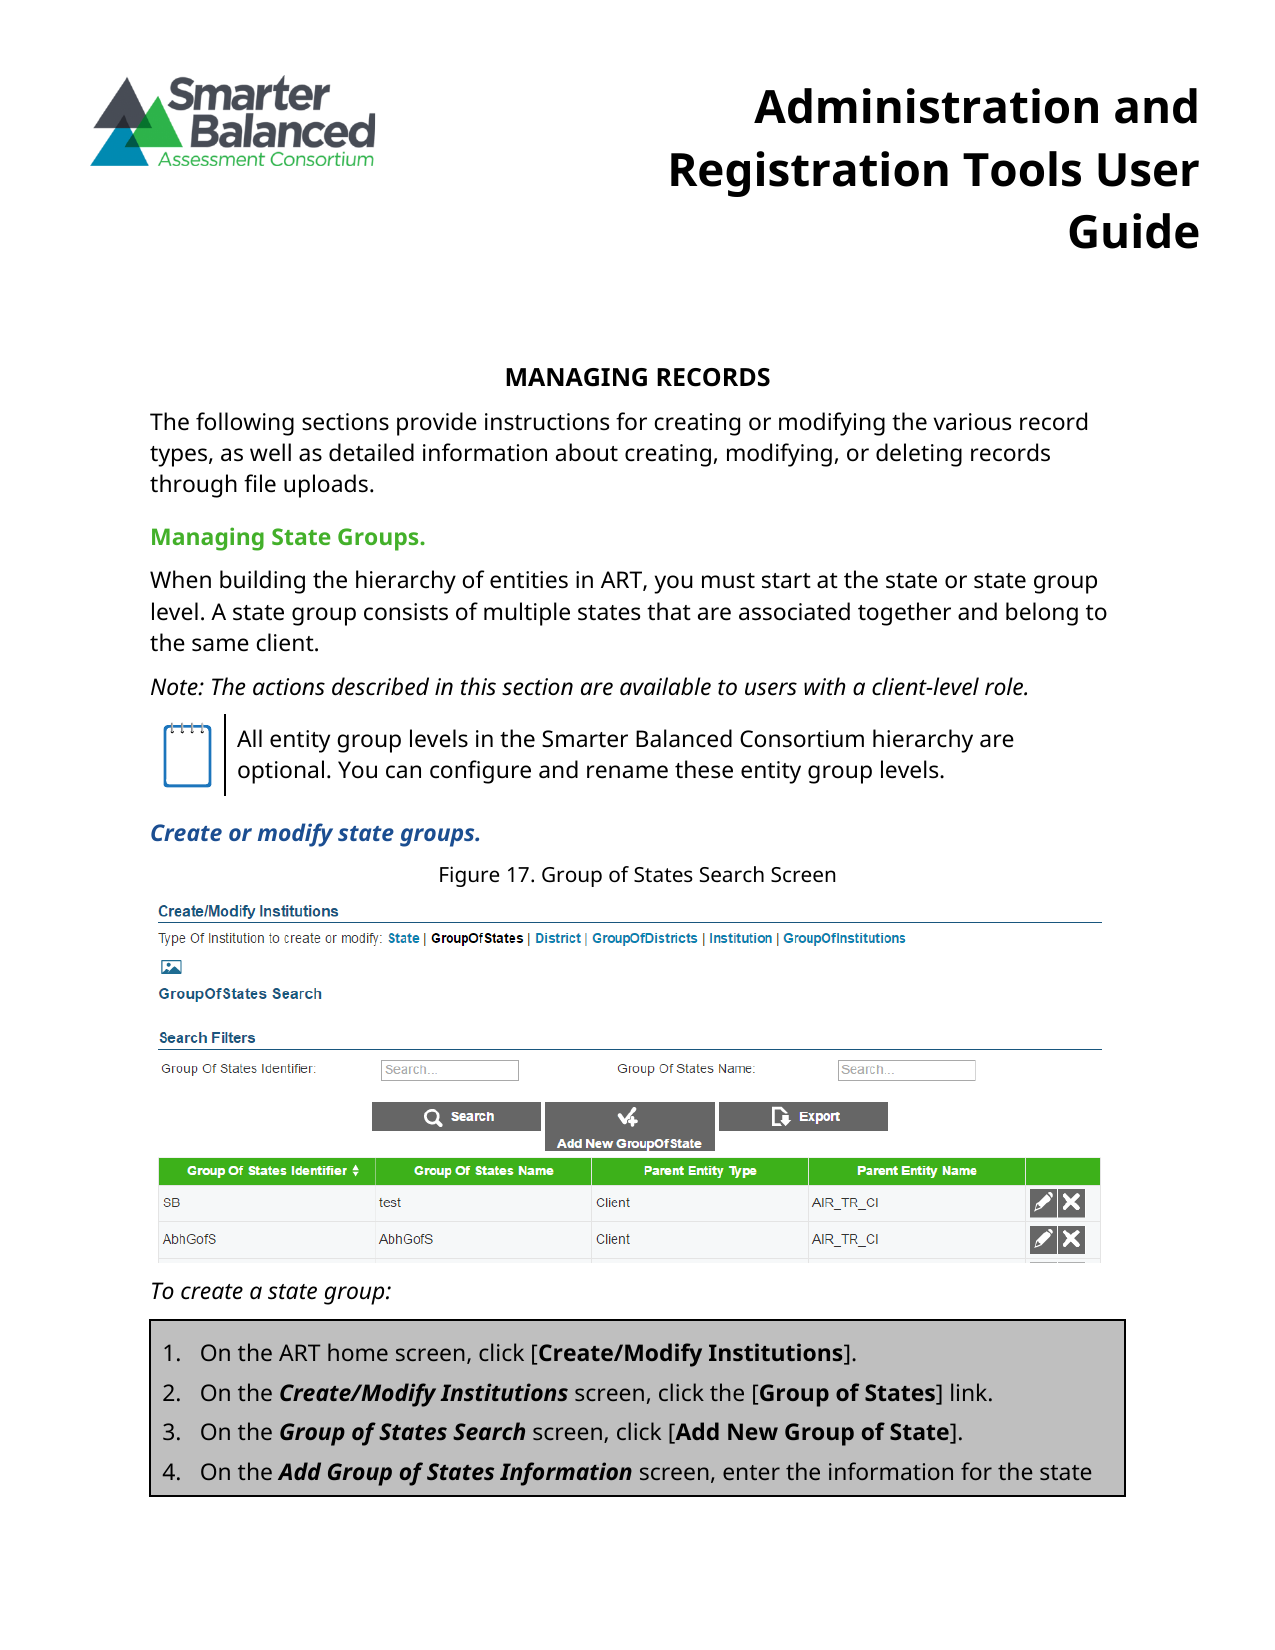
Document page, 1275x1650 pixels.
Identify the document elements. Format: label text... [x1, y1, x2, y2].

table_header All entity group levels in the Smarter Balanced Consortium hierarchy are optional. You can configure and rename these entity group levels. [226, 714, 1125, 796]
text The following sections provide instructions for creating or modifying the various record types, as well as detailed information about creating, modifying, or deleting records through file uploads. [150, 406, 1125, 500]
text To create a state group: [150, 1275, 1125, 1307]
subtitle Create or modify state groups. [150, 817, 1125, 848]
table_header [150, 714, 224, 796]
text Figure 17. Group of States Search Screen [150, 860, 1125, 889]
text Note: The actions described in this section are available to users with a client-level role. [150, 671, 1125, 702]
text When building the hierarchy of entities in ART, you must start at the state or state group level. A state group consists of multiple states that are associated together and belong to the same client. [150, 564, 1125, 658]
picture [90, 75, 375, 166]
subtitle Managing Records [150, 359, 1125, 393]
picture [150, 901, 1125, 1263]
subtitle Managing State Groups. [150, 521, 1125, 552]
